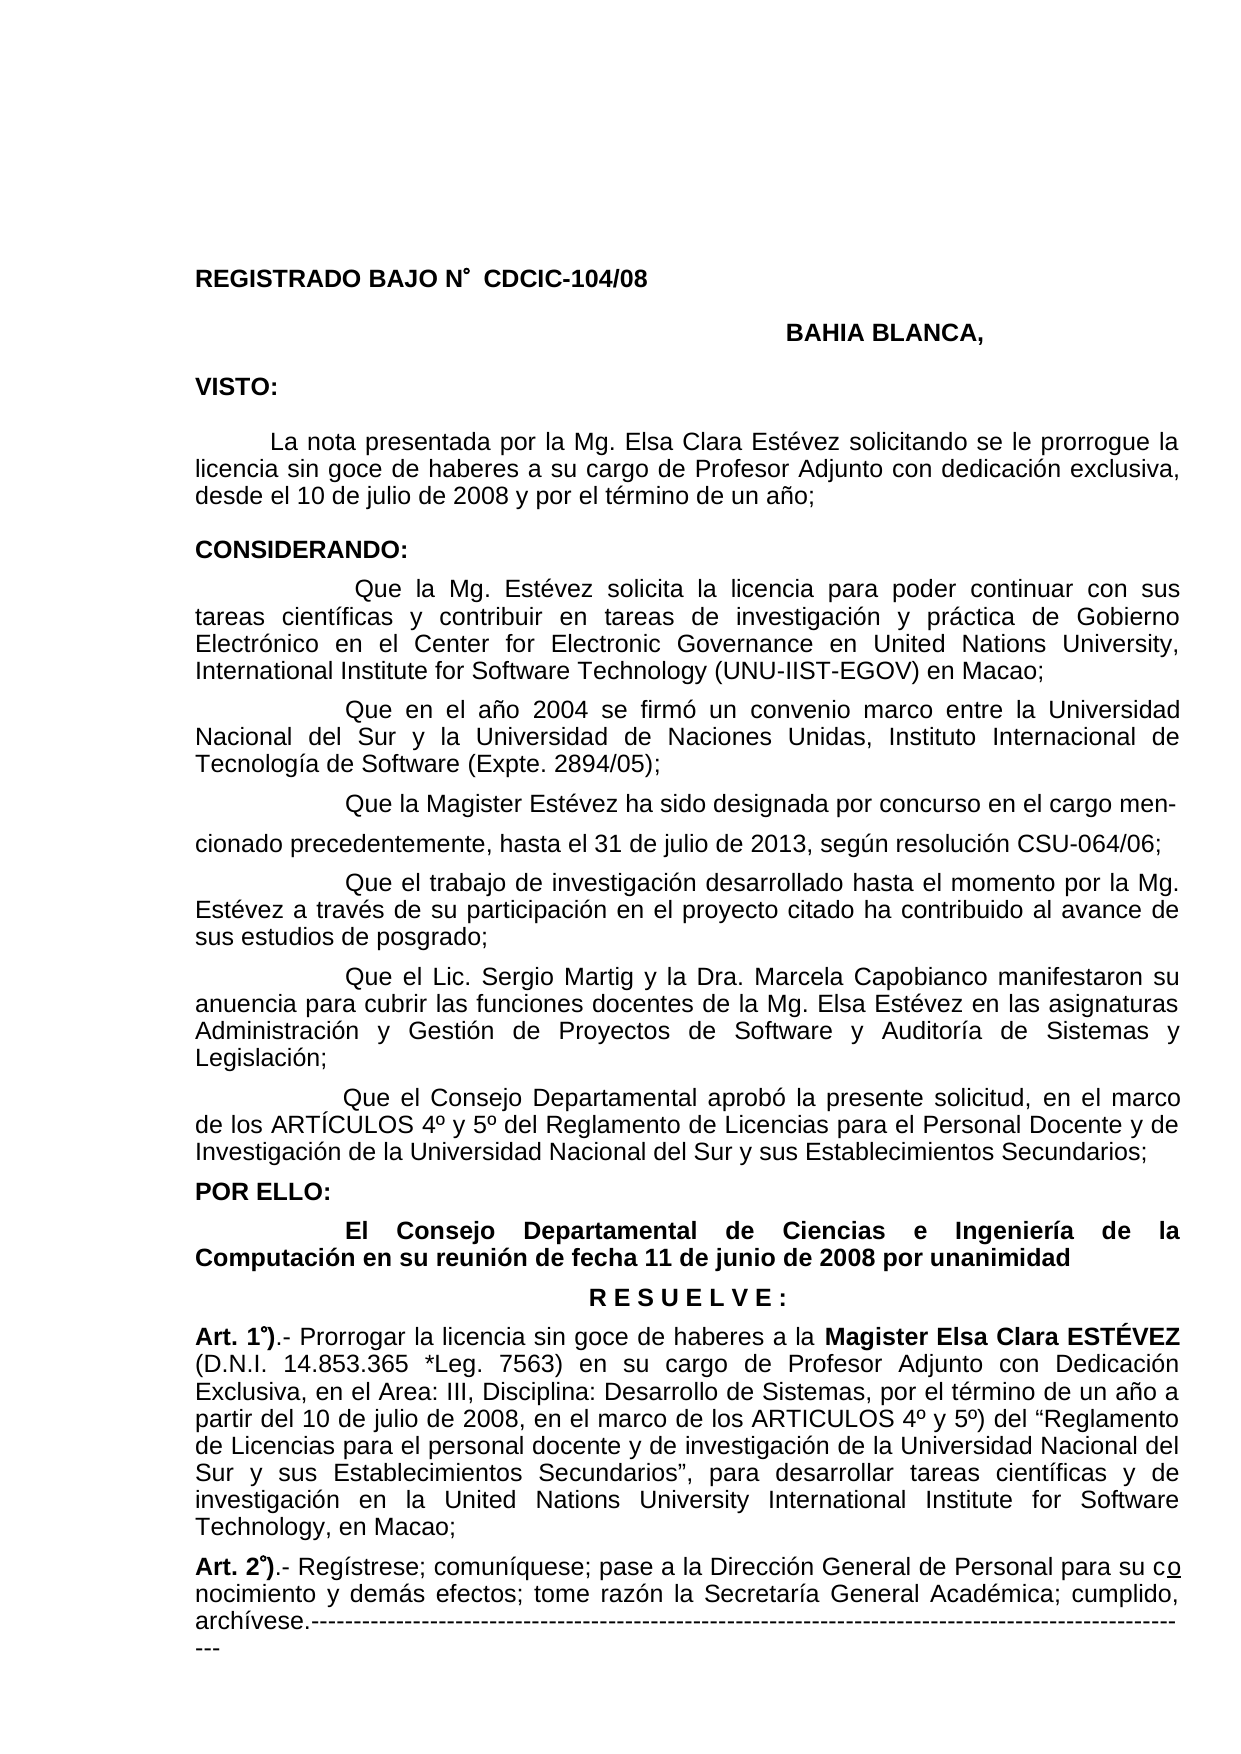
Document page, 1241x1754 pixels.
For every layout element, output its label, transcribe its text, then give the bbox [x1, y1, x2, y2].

text R E S U E L V E : [195, 1284, 1181, 1312]
text Que el Lic. Sergio Martig y la Dra. Marcela Capobianco manifestaron su anuencia para cubrir las funciones docentes de la Mg. Elsa Estévez en las asignaturas Administración y Gestión de Proyectos de Software y Auditoría de Sistemas y Legislación; [195, 964, 1181, 1072]
text Art. 1).- Prorrogar la licencia sin goce de haberes a la Magister Elsa Clara ESTÉVEZ (D.N.I. 14.853.365 *Leg. 7563) en su cargo de Profesor Adjunto con Dedicación Exclusiva, en el Area: III, Disciplina: Desarrollo de Sistemas, por el término de un año a partir del 10 de julio de 2008, en el marco de los ARTICULOS 4º y 5º) del “Reglamento de Licencias para el personal docente y de investigación de la Universidad Nacional del Sur y sus Establecimientos Secundarios”, para desarrollar tareas científicas y de investigación en la United Nations University International Institute for Software Technology, en Macao; [195, 1324, 1181, 1541]
text Que en el año 2004 se firmó un convenio marco entre la Universidad Nacional del Sur y la Universidad de Naciones Unidas, Instituto Internacional de Tecnología de Software (Expte. 2894/05); [195, 697, 1181, 778]
text Que el Consejo Departamental aprobó la presente solicitud, en el marco de los artículos 4º y 5º del Reglamento de Licencias para el Personal Docente y de Investigación de la Universidad Nacional del Sur y sus Establecimientos Secundarios; [195, 1084, 1181, 1166]
text Que la Mg. Estévez solicita la licencia para poder continuar con sus tareas científicas y contribuir en tareas de investigación y práctica de Gobierno Electrónico en el Center for Electronic Governance en United Nations University, International Institute for Software Technology (UNU-IIST-EGOV) en Macao; [195, 576, 1181, 684]
text REGISTRADO BAJO N CDCIC-104/08 [195, 266, 1181, 293]
text POR ELLO: [195, 1178, 1181, 1205]
text CONSIDERANDO: [195, 537, 1181, 564]
text VISTO: [195, 374, 1181, 401]
text BAHIA BLANCA, [195, 320, 1181, 347]
text Que el trabajo de investigación desarrollado hasta el momento por la Mg. Estévez a través de su participación en el proyecto citado ha contribuido al avance de sus estudios de posgrado; [195, 870, 1181, 951]
text La nota presentada por la Mg. Elsa Clara Estévez solicitando se le prorrogue la licencia sin goce de haberes a su cargo de Profesor Adjunto con dedicación exclusiva, desde el 10 de julio de 2008 y por el término de un año; [195, 428, 1181, 509]
text Art. 2).- Regístrese; comuníquese; pase a la Dirección General de Personal para su co nocimiento y demás efectos; tome razón la Secretaría General Académica; cumplido, archívese.--------------------------------------------------------------------------------------------------------- [195, 1553, 1181, 1662]
text El Consejo Departamental de Ciencias e Ingeniería de la Computación en su reunión de fecha 11 de junio de 2008 por unanimidad [195, 1218, 1181, 1272]
text Que la Magister Estévez ha sido designada por concurso en el cargo men- [270, 791, 1181, 818]
text cionado precedentemente, hasta el 31 de julio de 2013, según resolución CSU-064/06; [195, 830, 1181, 857]
